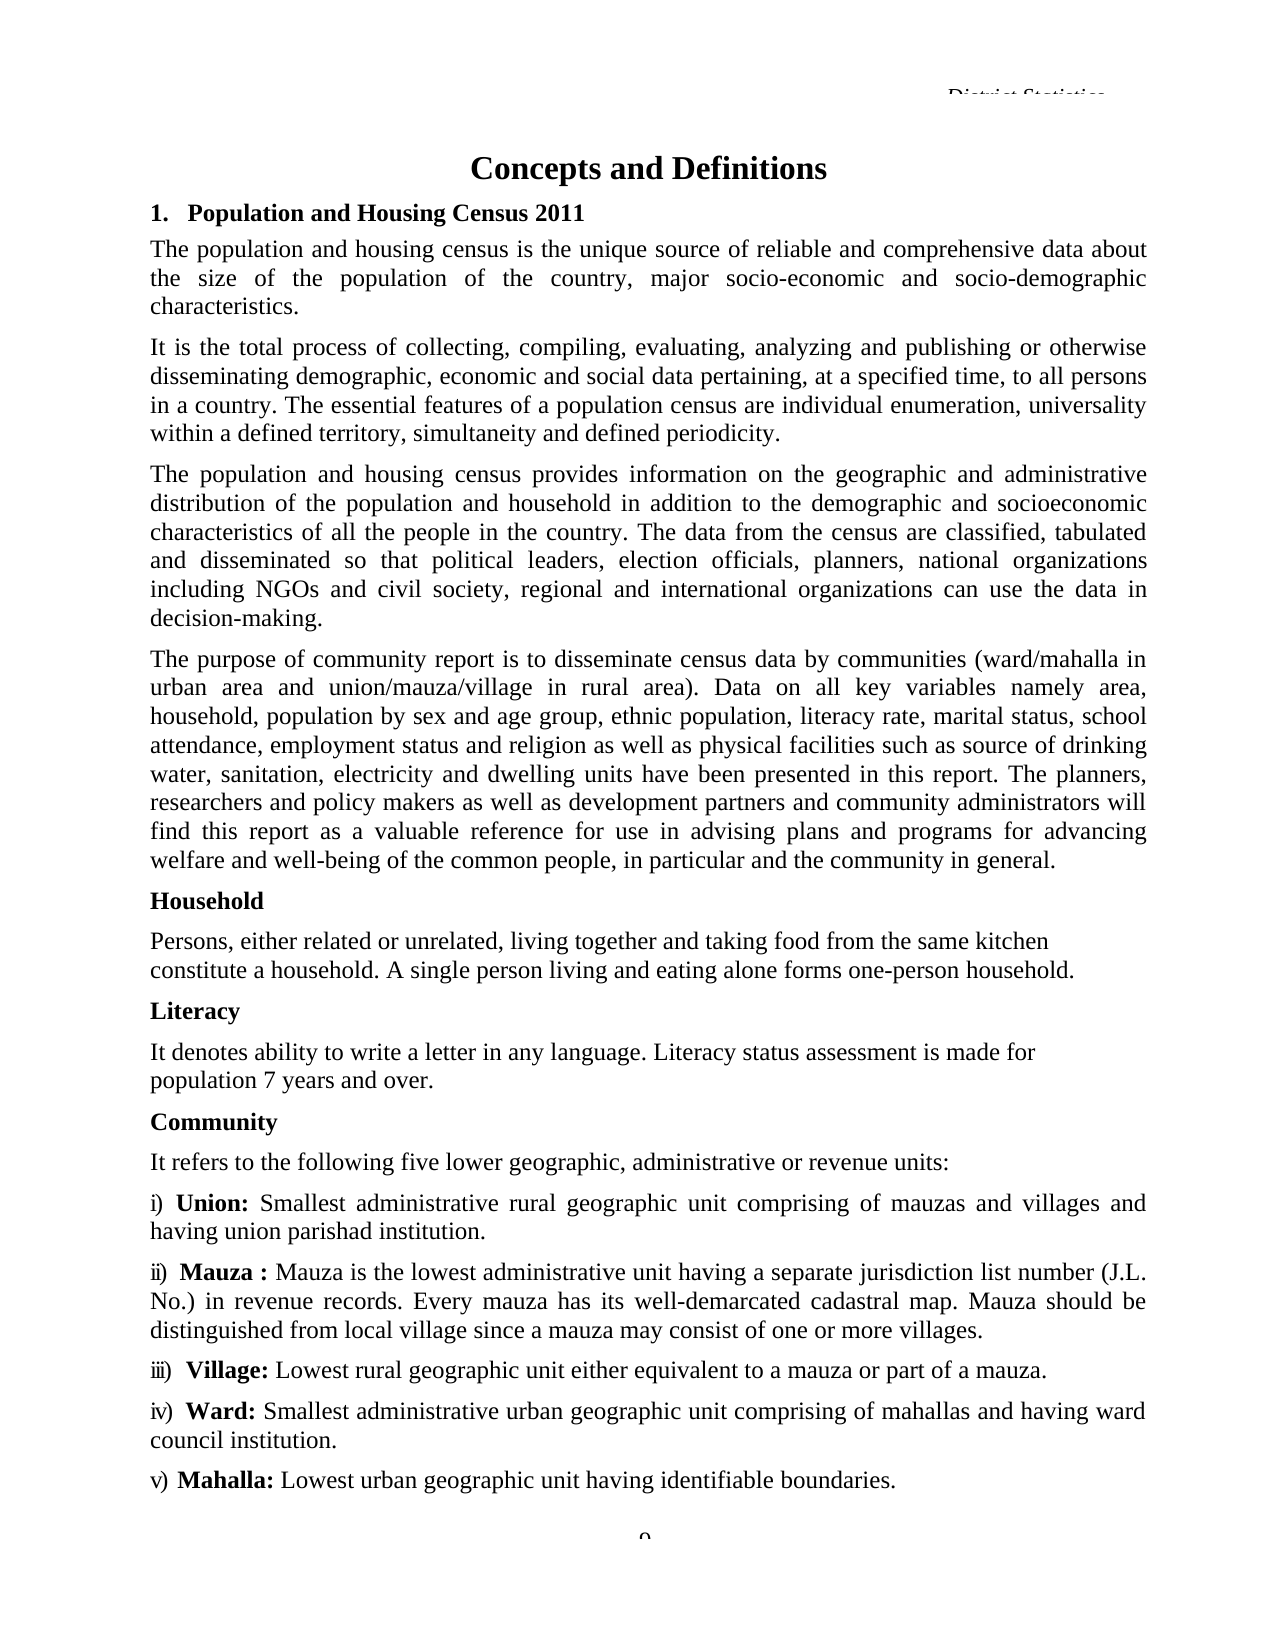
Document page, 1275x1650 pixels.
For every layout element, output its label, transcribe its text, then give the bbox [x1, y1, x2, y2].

text Persons, either related or unrelated, living together and taking food from the same kitchen constitute a household. A single person living and eating alone forms one-person household. [150, 926, 1143, 984]
subtitle Concepts and Definitions [198, 148, 1100, 187]
subtitle Population and Housing Census 2011 [150, 198, 1171, 227]
text It is the total process of collecting, compiling, evaluating, analyzing and publishing or otherwise disseminating demographic, economic and social data pertaining, at a specified time, to all persons in a country. The essential features of a population census are individual enumeration, universality within a defined territory, simultaneity and defined periodicity. [150, 332, 1148, 447]
list Ward: Smallest administrative urban geographic unit comprising of mahallas and having ward council institution. [150, 1396, 1147, 1453]
text The population and housing census provides information on the geographic and administrative distribution of the population and household in addition to the demographic and socioeconomic characteristics of all the people in the country. The data from the census are classified, tabulated and disseminated so that political leaders, election officials, planners, national organizations including NGOs and civil society, regional and international organizations can use the data in decision-making. [150, 459, 1148, 632]
list Mauza : Mauza is the lowest administrative unit having a separate jurisdiction list number (J.L. No.) in revenue records. Every mauza has its well-demarcated cadastral map. Mauza should be distinguished from local village since a mauza may consist of one or more villages. [150, 1257, 1148, 1343]
subtitle Household [150, 886, 1171, 915]
text It denotes ability to write a letter in any language. Literacy status assessment is made for population 7 years and over. [150, 1037, 1143, 1094]
subtitle Literacy [150, 996, 1171, 1025]
list Union: Smallest administrative rural geographic unit comprising of mauzas and villages and having union parishad institution. [150, 1188, 1147, 1245]
text The population and housing census is the unique source of reliable and comprehensive data about the size of the population of the country, major socio-economic and socio-demographic characteristics. [150, 234, 1148, 320]
list Village: Lowest rural geographic unit either equivalent to a mauza or part of a mauza. [150, 1355, 1171, 1384]
subtitle Community [150, 1107, 1171, 1135]
text It refers to the following five lower geographic, administrative or revenue units: [150, 1147, 1171, 1176]
list Mahalla: Lowest urban geographic unit having identifiable boundaries. [150, 1465, 1171, 1494]
text The purpose of community report is to disseminate census data by communities (ward/mahalla in urban area and union/mauza/village in rural area). Data on all key variables namely area, household, population by sex and age group, ethnic population, literacy rate, marital status, school attendance, employment status and religion as well as physical facilities such as source of drinking water, sanitation, electricity and dwelling units have been presented in this report. The planners, researchers and policy makers as well as development partners and community administrators will find this report as a valuable reference for use in advising plans and programs for advancing welfare and well-being of the common people, in particular and the community in general. [150, 644, 1148, 874]
